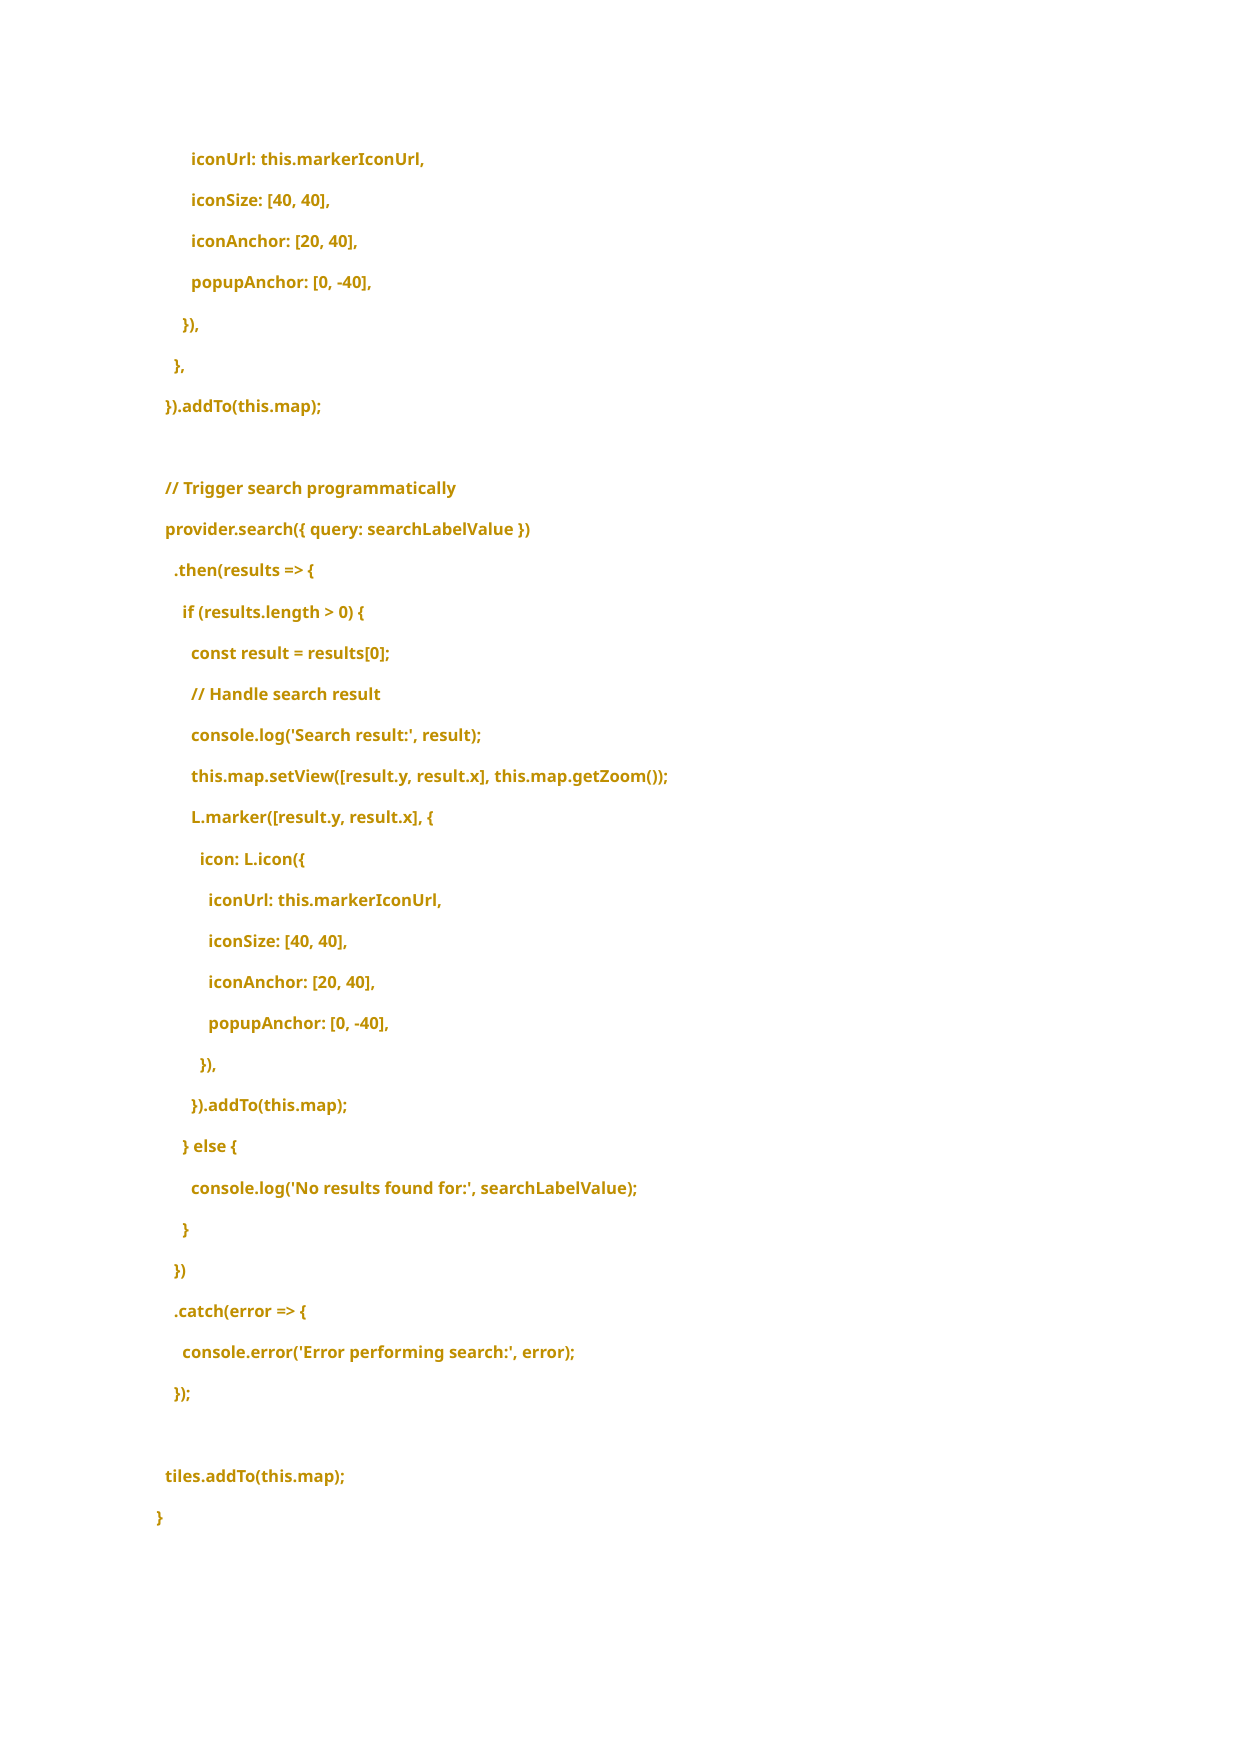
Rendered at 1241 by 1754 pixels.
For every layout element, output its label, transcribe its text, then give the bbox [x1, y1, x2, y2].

text } [148, 1505, 1093, 1528]
text tiles.addTo(this.map); [148, 1464, 1093, 1487]
text console.log('Search result:', result); [148, 724, 1093, 746]
text // Trigger search programmatically [148, 477, 1093, 499]
text .then(results => { [148, 559, 1093, 582]
text iconUrl: this.markerIconUrl, [148, 148, 1093, 170]
text iconUrl: this.markerIconUrl, [148, 888, 1093, 911]
text iconSize: [40, 40], [148, 929, 1093, 952]
text icon: L.icon({ [148, 847, 1093, 870]
text }).addTo(this.map); [148, 1094, 1093, 1117]
text } else { [148, 1135, 1093, 1158]
text // Handle search result [148, 682, 1093, 705]
text } [148, 1217, 1093, 1240]
text }), [148, 312, 1093, 335]
text }), [148, 1053, 1093, 1076]
text }).addTo(this.map); [148, 394, 1093, 417]
text iconSize: [40, 40], [148, 189, 1093, 211]
text .catch(error => { [148, 1300, 1093, 1322]
text const result = results[0]; [148, 641, 1093, 664]
text console.log('No results found for:', searchLabelValue); [148, 1176, 1093, 1199]
text this.map.setView([result.y, result.x], this.map.getZoom()); [148, 765, 1093, 787]
text provider.search({ query: searchLabelValue }) [148, 518, 1093, 541]
text iconAnchor: [20, 40], [148, 230, 1093, 253]
text console.error('Error performing search:', error); [148, 1341, 1093, 1363]
text L.marker([result.y, result.x], { [148, 806, 1093, 829]
text iconAnchor: [20, 40], [148, 971, 1093, 993]
text popupAnchor: [0, -40], [148, 1012, 1093, 1034]
text }) [148, 1258, 1093, 1281]
text }); [148, 1382, 1093, 1405]
text }, [148, 353, 1093, 376]
text if (results.length > 0) { [148, 600, 1093, 623]
text popupAnchor: [0, -40], [148, 271, 1093, 294]
